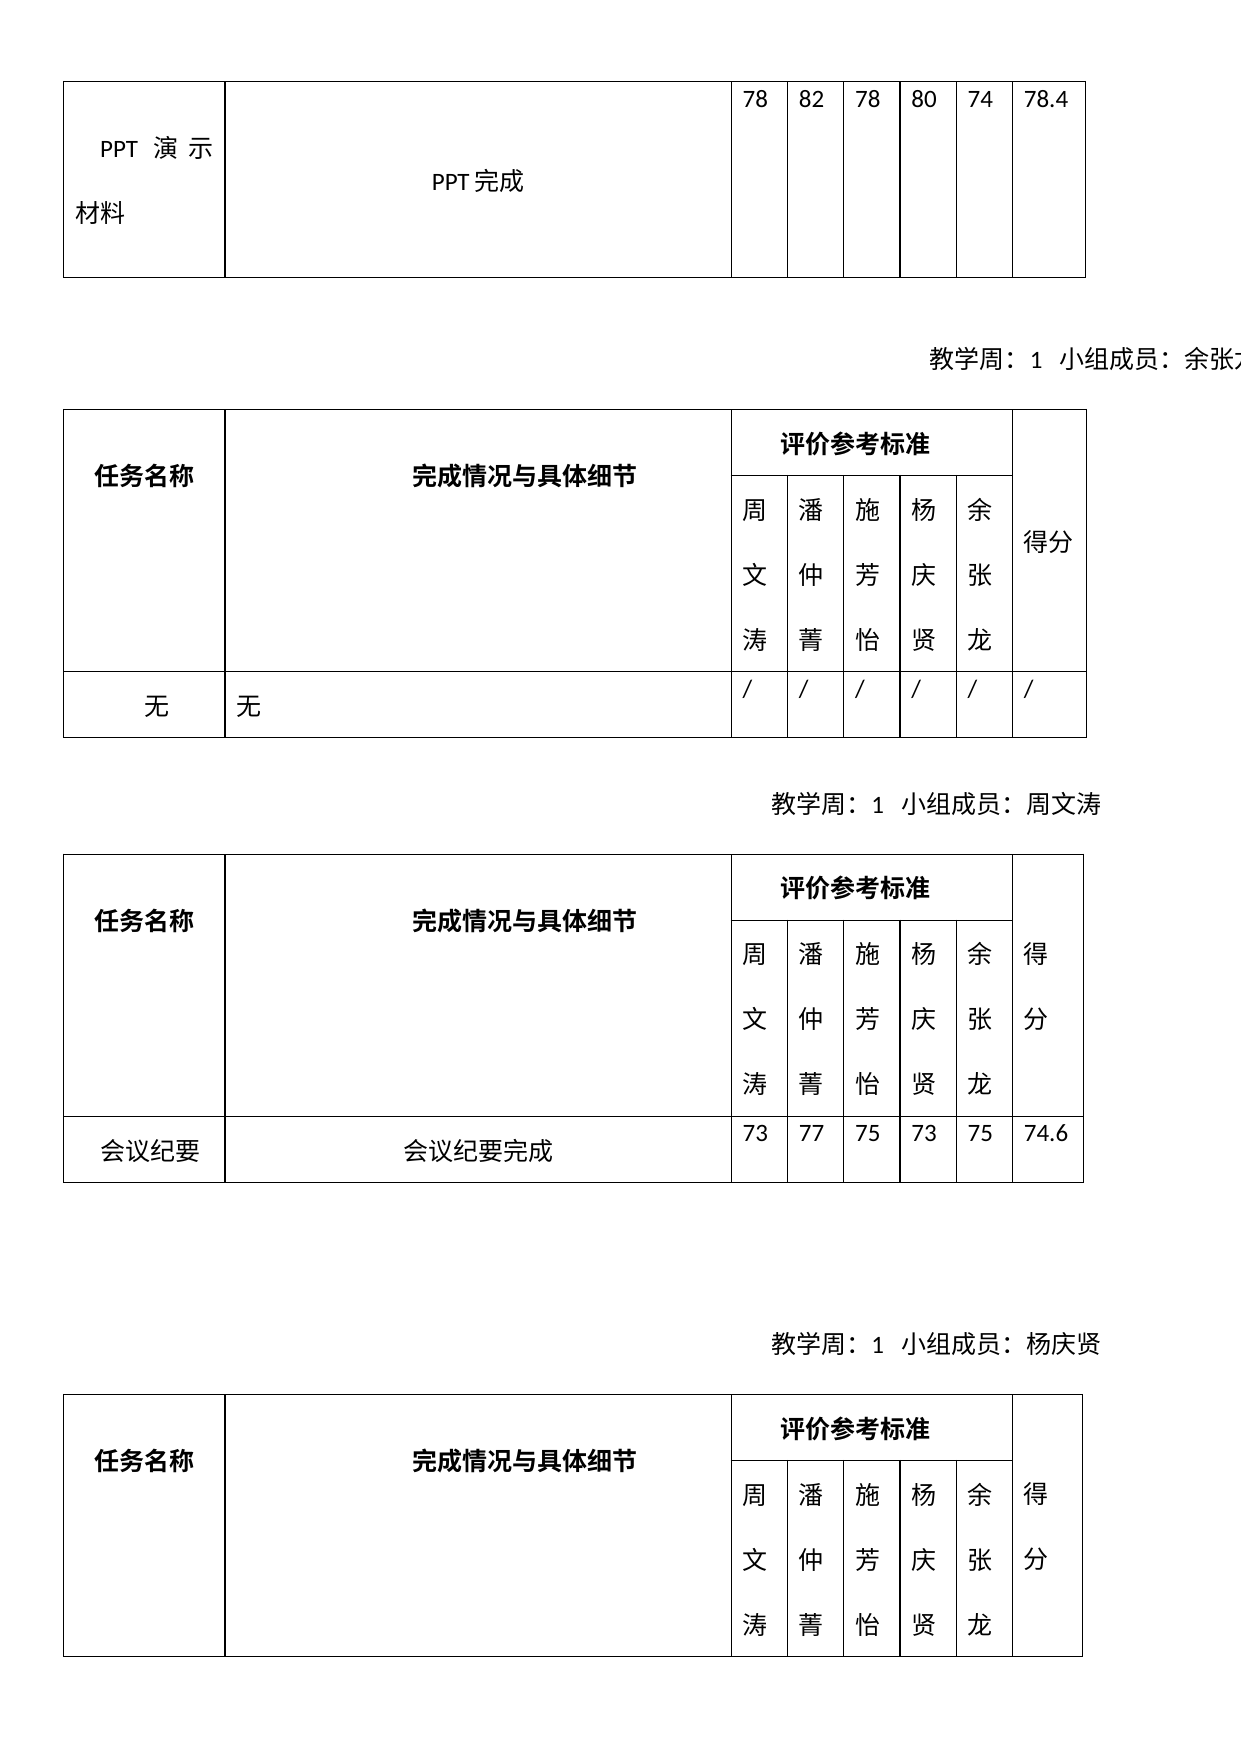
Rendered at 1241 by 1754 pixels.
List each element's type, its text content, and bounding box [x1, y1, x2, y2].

table_cell 余张龙 [957, 921, 1012, 1116]
text 教学周：1 小组成员：杨庆贤 [512, 1311, 1240, 1376]
table_cell 74.6 [1013, 1117, 1083, 1182]
table_cell / [788, 672, 843, 737]
table_cell PPT完成 [226, 82, 731, 277]
table_cell 会议纪要 [64, 1117, 224, 1182]
table_cell 周文涛 [732, 1461, 787, 1656]
table_header 得分 [1013, 855, 1083, 1116]
table_cell 周文涛 [732, 921, 787, 1116]
table_header 得分 [1013, 410, 1086, 671]
table_cell 82 [788, 82, 843, 277]
table_cell / [1013, 672, 1086, 737]
table_cell 75 [957, 1117, 1012, 1182]
table_cell 80 [901, 82, 956, 277]
table_header 任务名称 [64, 410, 224, 671]
table_header 评价参考标准 [732, 410, 1012, 475]
table_cell 潘仲菁 [788, 921, 843, 1116]
table_header 完成情况与具体细节 [226, 410, 731, 671]
table_cell 75 [844, 1117, 899, 1182]
table_cell / [957, 672, 1012, 737]
table_cell 无 [64, 672, 224, 737]
table_cell 施芳怡 [844, 1461, 899, 1656]
table_header 完成情况与具体细节 [226, 1395, 731, 1656]
table_cell 余张龙 [957, 476, 1012, 671]
table_cell 施芳怡 [844, 921, 899, 1116]
table_cell 杨庆贤 [901, 476, 956, 671]
table_header 评价参考标准 [732, 1395, 1012, 1460]
table_cell 78.4 [1013, 82, 1085, 277]
table_header 评价参考标准 [732, 855, 1012, 919]
table_cell / [732, 672, 787, 737]
table_cell 77 [788, 1117, 843, 1182]
text 教学周：1 小组成员：周文涛 [512, 770, 1240, 835]
text 教学周：1 小组成员：余张龙 [75, 326, 1240, 391]
table_cell / [901, 672, 956, 737]
table_cell 73 [732, 1117, 787, 1182]
table_cell 78 [844, 82, 899, 277]
table_cell 杨庆贤 [901, 921, 956, 1116]
table_cell 潘仲菁 [788, 476, 843, 671]
table_cell 杨庆贤 [901, 1461, 956, 1656]
table_cell 施芳怡 [844, 476, 899, 671]
table_cell 73 [901, 1117, 956, 1182]
table_header 完成情况与具体细节 [226, 855, 731, 1116]
table_cell 无 [226, 672, 731, 737]
table_cell 78 [732, 82, 787, 277]
table_header 得分 [1013, 1395, 1082, 1656]
table_header 任务名称 [64, 855, 224, 1116]
table_cell 周文涛 [732, 476, 787, 671]
table_cell 会议纪要完成 [226, 1117, 731, 1182]
table_cell 潘仲菁 [788, 1461, 843, 1656]
table_cell / [844, 672, 899, 737]
table_header 任务名称 [64, 1395, 224, 1656]
table_cell 余张龙 [957, 1461, 1012, 1656]
table_cell PPT演示材料 [64, 82, 224, 277]
table_cell 74 [957, 82, 1012, 277]
